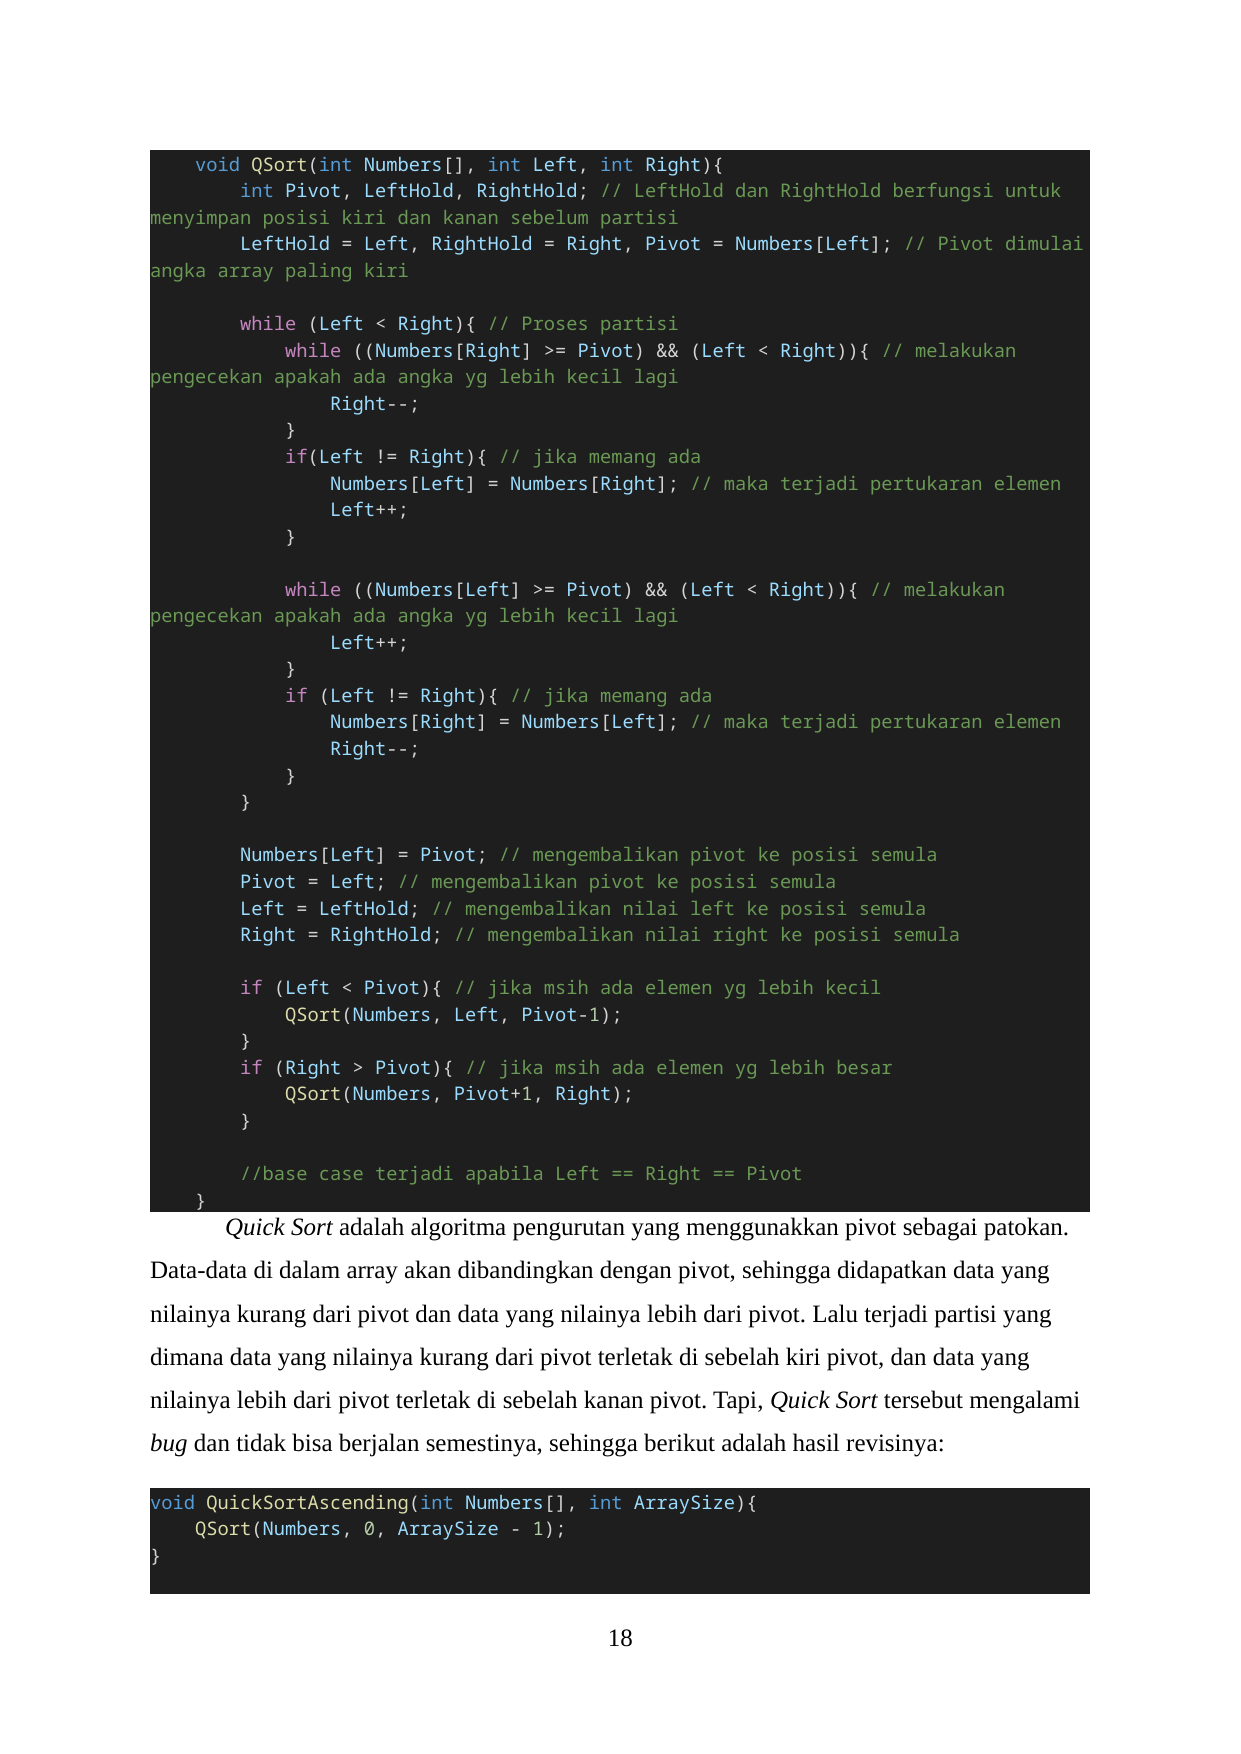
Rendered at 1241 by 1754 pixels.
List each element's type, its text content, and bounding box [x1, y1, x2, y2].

text } [150, 787, 1090, 814]
text void QuickSortAscending(int Numbers[], int ArraySize){ [150, 1488, 1090, 1514]
text QSort(Numbers, Pivot+1, Right); [150, 1080, 1090, 1106]
text } [150, 1106, 1090, 1133]
text Left++; [150, 628, 1090, 655]
text Right = RightHold; // mengembalikan nilai right ke posisi semula [150, 920, 1090, 947]
text //base case terjadi apabila Left == Right == Pivot [150, 1159, 1090, 1186]
text if(Left != Right){ // jika memang ada [150, 442, 1090, 469]
text while ((Numbers[Right] >= Pivot) && (Left < Right)){ // melakukan pengecekan apakah ada angka yg lebih kecil lagi [150, 336, 1090, 389]
text } [150, 761, 1090, 787]
text if (Left < Pivot){ // jika msih ada elemen yg lebih kecil [150, 973, 1090, 1000]
text if (Left != Right){ // jika memang ada [150, 681, 1090, 708]
text LeftHold = Left, RightHold = Right, Pivot = Numbers[Left]; // Pivot dimulai angka array paling kiri [150, 230, 1090, 283]
text } [150, 522, 1090, 548]
text if (Right > Pivot){ // jika msih ada elemen yg lebih besar [150, 1053, 1090, 1080]
text } [150, 1541, 1090, 1568]
text } [150, 655, 1090, 681]
text QSort(Numbers, 0, ArraySize - 1); [150, 1514, 1090, 1541]
text while (Left < Right){ // Proses partisi [150, 309, 1090, 336]
text Right--; [150, 389, 1090, 416]
text void QSort(int Numbers[], int Left, int Right){ [150, 150, 1090, 177]
text QSort(Numbers, Left, Pivot-1); [150, 1000, 1090, 1027]
text Numbers[Right] = Numbers[Left]; // maka terjadi pertukaran elemen [150, 708, 1090, 734]
text } [150, 416, 1090, 442]
text } [150, 1027, 1090, 1053]
text Numbers[Left] = Pivot; // mengembalikan pivot ke posisi semula [150, 841, 1090, 867]
text Quick Sort adalah algoritma pengurutan yang menggunakkan pivot sebagai patokan. Data-data di dalam array akan dibandingkan dengan pivot, sehingga didapatkan data yang nilainya kurang dari pivot dan data yang nilainya lebih dari pivot. Lalu terjadi partisi yang dimana data yang nilainya kurang dari pivot terletak di sebelah kiri pivot, dan data yang nilainya lebih dari pivot terletak di sebelah kanan pivot. Tapi, Quick Sort tersebut mengalami bug dan tidak bisa berjalan semestinya, sehingga berikut adalah hasil revisinya: [150, 1212, 1090, 1457]
text } [150, 1186, 1090, 1212]
text Numbers[Left] = Numbers[Right]; // maka terjadi pertukaran elemen [150, 469, 1090, 495]
text while ((Numbers[Left] >= Pivot) && (Left < Right)){ // melakukan pengecekan apakah ada angka yg lebih kecil lagi [150, 575, 1090, 628]
text Pivot = Left; // mengembalikan pivot ke posisi semula [150, 867, 1090, 894]
text Right--; [150, 734, 1090, 761]
text Left++; [150, 495, 1090, 522]
text Left = LeftHold; // mengembalikan nilai left ke posisi semula [150, 894, 1090, 920]
text int Pivot, LeftHold, RightHold; // LeftHold dan RightHold berfungsi untuk menyimpan posisi kiri dan kanan sebelum partisi [150, 177, 1090, 230]
